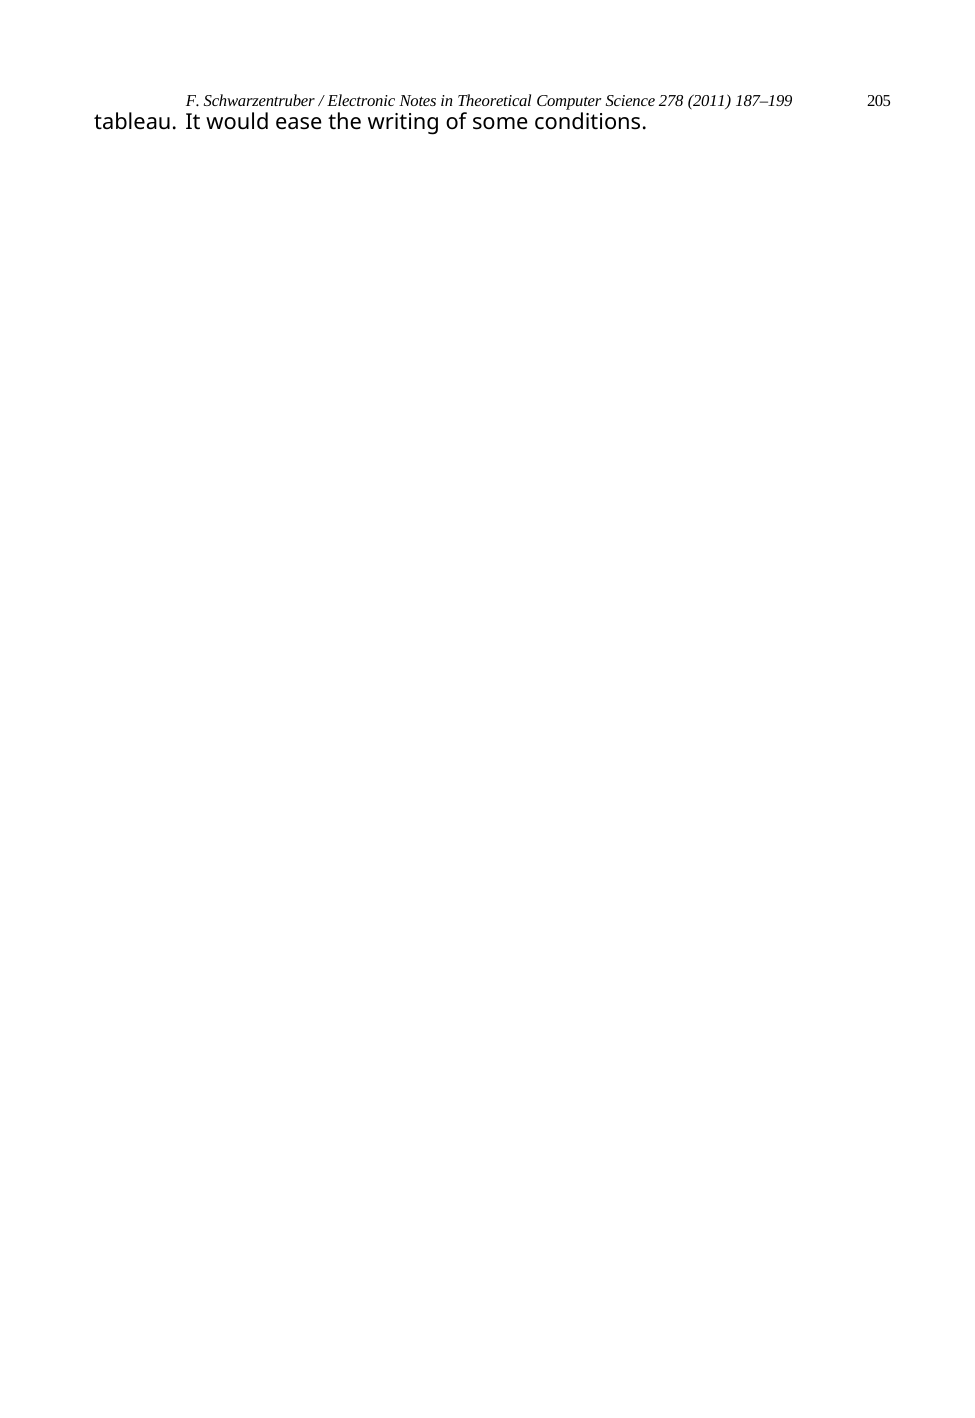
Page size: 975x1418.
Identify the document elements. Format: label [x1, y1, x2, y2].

text [94, 108, 893, 135]
